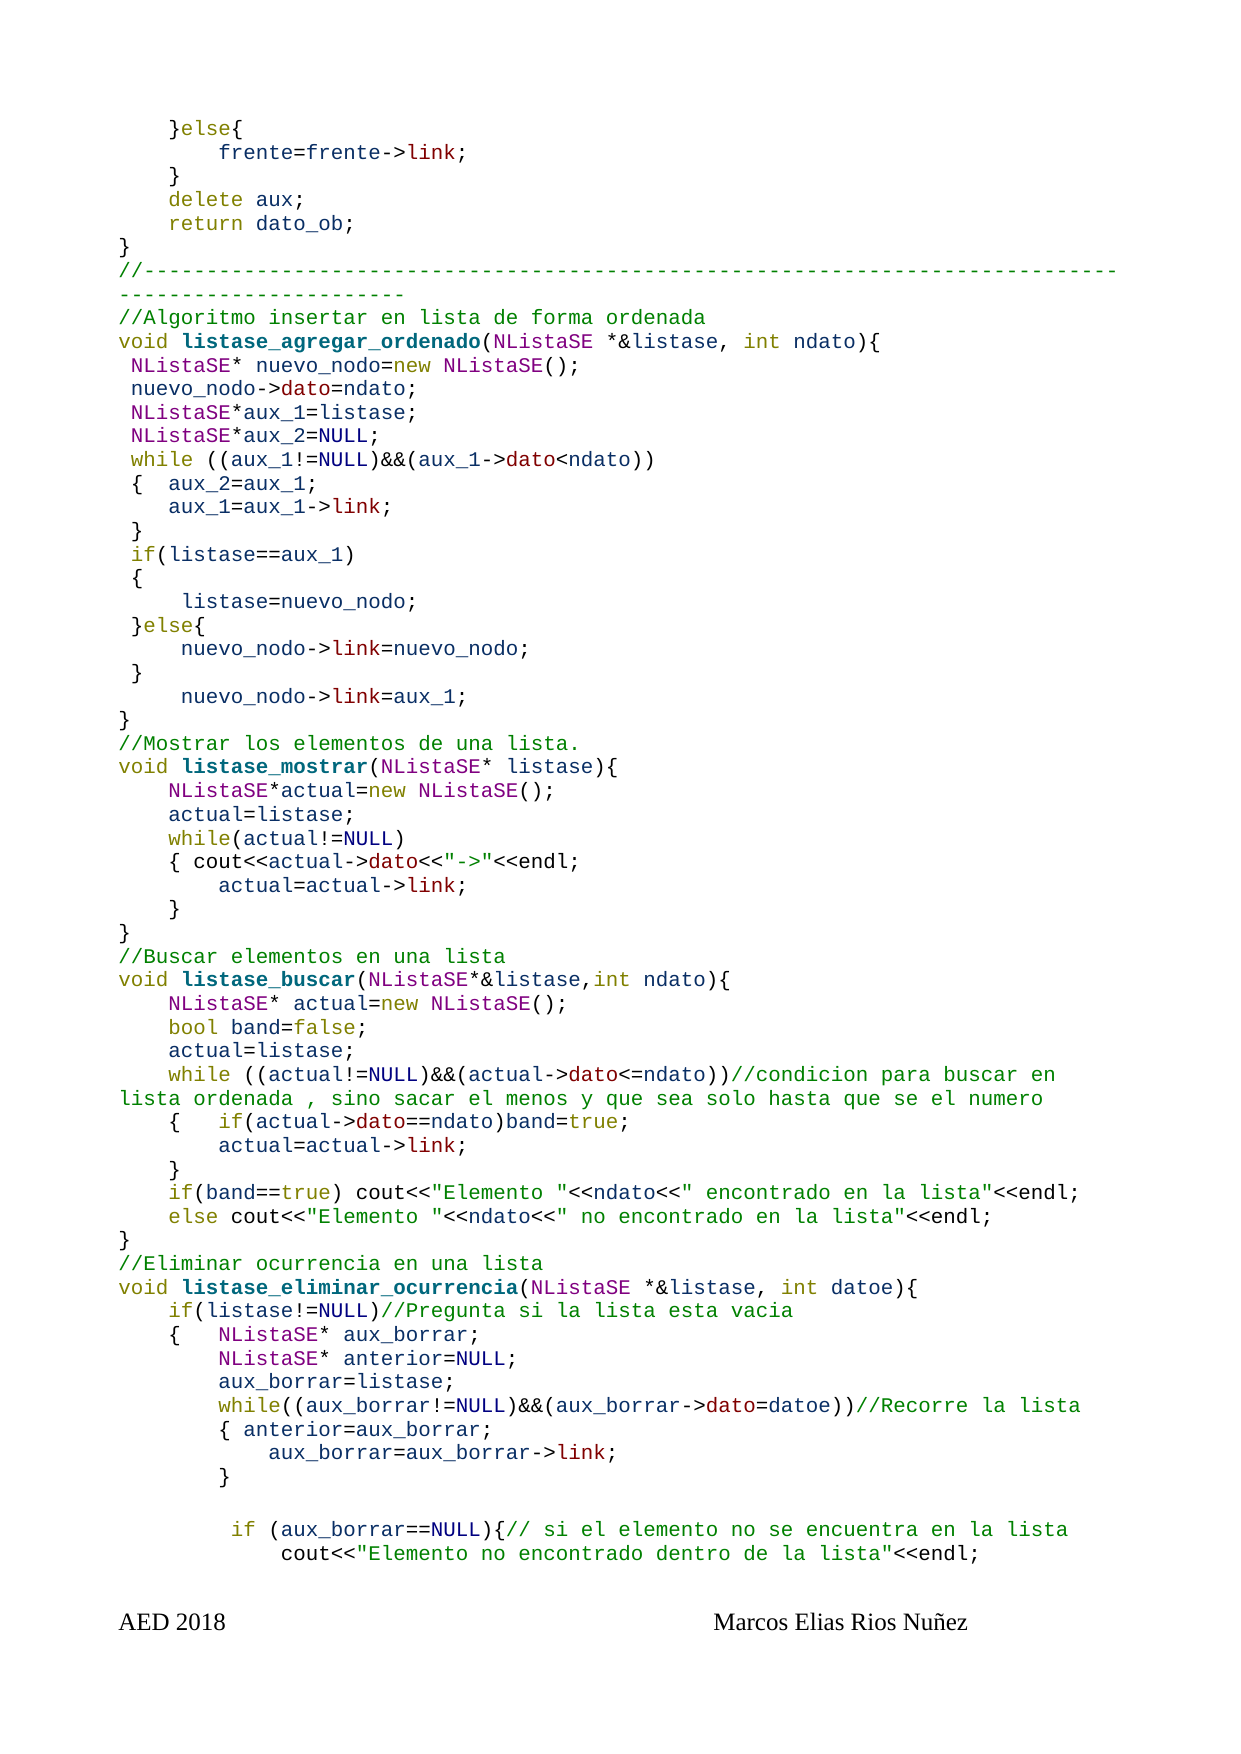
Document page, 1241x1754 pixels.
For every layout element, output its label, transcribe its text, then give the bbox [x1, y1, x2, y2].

text delete aux; [118, 189, 1122, 213]
text //Eliminar ocurrencia en una lista [118, 1253, 1122, 1277]
text NListaSE*actual=new NListaSE(); [118, 780, 1122, 804]
text void listase_buscar(NListaSE*&listase,int ndato){ [118, 969, 1122, 993]
text while ((aux_1!=NULL)&&(aux_1->dato<ndato)) [118, 449, 1122, 473]
text } [118, 1229, 1122, 1253]
text } [118, 662, 1122, 686]
text //Algoritmo insertar en lista de forma ordenada [118, 307, 1122, 331]
text } [118, 1466, 1122, 1489]
text aux_borrar=aux_borrar->link; [118, 1442, 1122, 1466]
text NListaSE*aux_2=NULL; [118, 426, 1122, 449]
text aux_1=aux_1->link; [118, 496, 1122, 520]
text frente=frente->link; [118, 142, 1122, 165]
text { aux_2=aux_1; [118, 473, 1122, 496]
text if(band==true) cout<<"Elemento "<<ndato<<" encontrado en la lista"<<endl; [118, 1182, 1122, 1206]
text } [118, 1158, 1122, 1182]
text nuevo_nodo->link=aux_1; [118, 686, 1122, 709]
text actual=actual->link; [118, 1135, 1122, 1158]
text void listase_agregar_ordenado(NListaSE *&listase, int ndato){ [118, 331, 1122, 354]
text } [118, 922, 1122, 946]
text { anterior=aux_borrar; [118, 1419, 1122, 1442]
text else cout<<"Elemento "<<ndato<<" no encontrado en la lista"<<endl; [118, 1206, 1122, 1229]
text actual=actual->link; [118, 875, 1122, 898]
text if (aux_borrar==NULL){// si el elemento no se encuentra en la lista [118, 1519, 1122, 1543]
text actual=listase; [118, 1040, 1122, 1064]
text } [118, 520, 1122, 544]
text void listase_mostrar(NListaSE* listase){ [118, 757, 1122, 780]
text void listase_eliminar_ocurrencia(NListaSE *&listase, int datoe){ [118, 1277, 1122, 1300]
text if(listase==aux_1) [118, 544, 1122, 567]
text while((aux_borrar!=NULL)&&(aux_borrar->dato=datoe))//Recorre la lista [118, 1395, 1122, 1419]
text actual=listase; [118, 804, 1122, 827]
text aux_borrar=listase; [118, 1371, 1122, 1395]
text while ((actual!=NULL)&&(actual->dato<=ndato))//condicion para buscar en lista ordenada , sino sacar el menos y que sea solo hasta que se el numero [118, 1064, 1122, 1111]
text cout<<"Elemento no encontrado dentro de la lista"<<endl; [118, 1543, 1122, 1566]
text //----------------------------------------------------------------------------------------------------- [118, 260, 1122, 307]
text nuevo_nodo->dato=ndato; [118, 378, 1122, 402]
text while(actual!=NULL) [118, 827, 1122, 851]
text } [118, 165, 1122, 189]
text NListaSE* actual=new NListaSE(); [118, 993, 1122, 1017]
text } [118, 898, 1122, 922]
text { cout<<actual->dato<<"->"<<endl; [118, 851, 1122, 875]
text { [118, 567, 1122, 591]
text NListaSE* nuevo_nodo=new NListaSE(); [118, 354, 1122, 378]
text NListaSE*aux_1=listase; [118, 402, 1122, 426]
text NListaSE* anterior=NULL; [118, 1348, 1122, 1371]
text }else{ [118, 615, 1122, 638]
text } [118, 236, 1122, 260]
text //Mostrar los elementos de una lista. [118, 733, 1122, 757]
text }else{ [118, 118, 1122, 142]
text { NListaSE* aux_borrar; [118, 1324, 1122, 1348]
text if(listase!=NULL)//Pregunta si la lista esta vacia [118, 1300, 1122, 1324]
text { if(actual->dato==ndato)band=true; [118, 1111, 1122, 1135]
text //Buscar elementos en una lista [118, 946, 1122, 969]
text nuevo_nodo->link=nuevo_nodo; [118, 638, 1122, 662]
text bool band=false; [118, 1017, 1122, 1040]
text } [118, 709, 1122, 733]
text return dato_ob; [118, 213, 1122, 236]
text listase=nuevo_nodo; [118, 591, 1122, 615]
